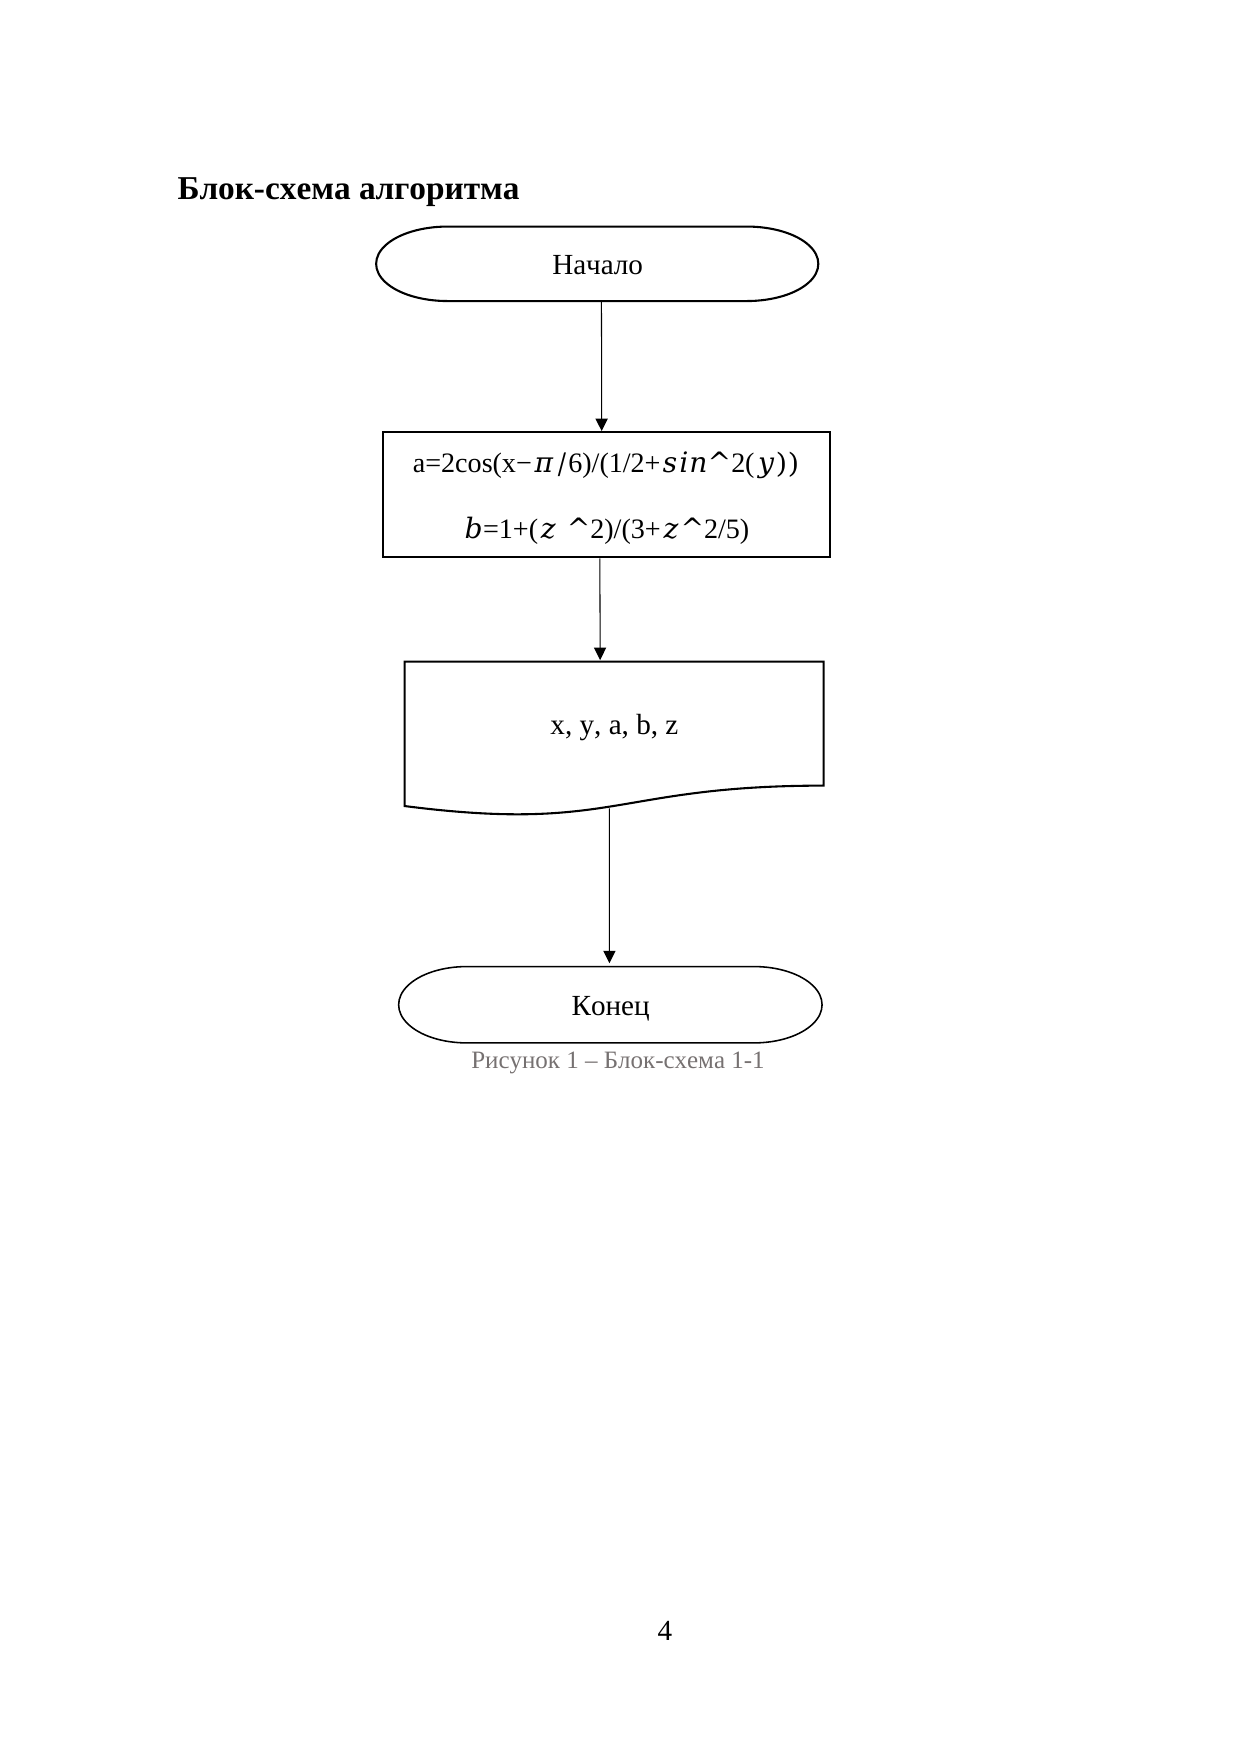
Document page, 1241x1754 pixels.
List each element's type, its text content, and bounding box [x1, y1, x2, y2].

subtitle Блок-схема алгоритма [177, 168, 1152, 207]
text Рисунок 1 – Блок-схема 1-1 [177, 1045, 1152, 1074]
